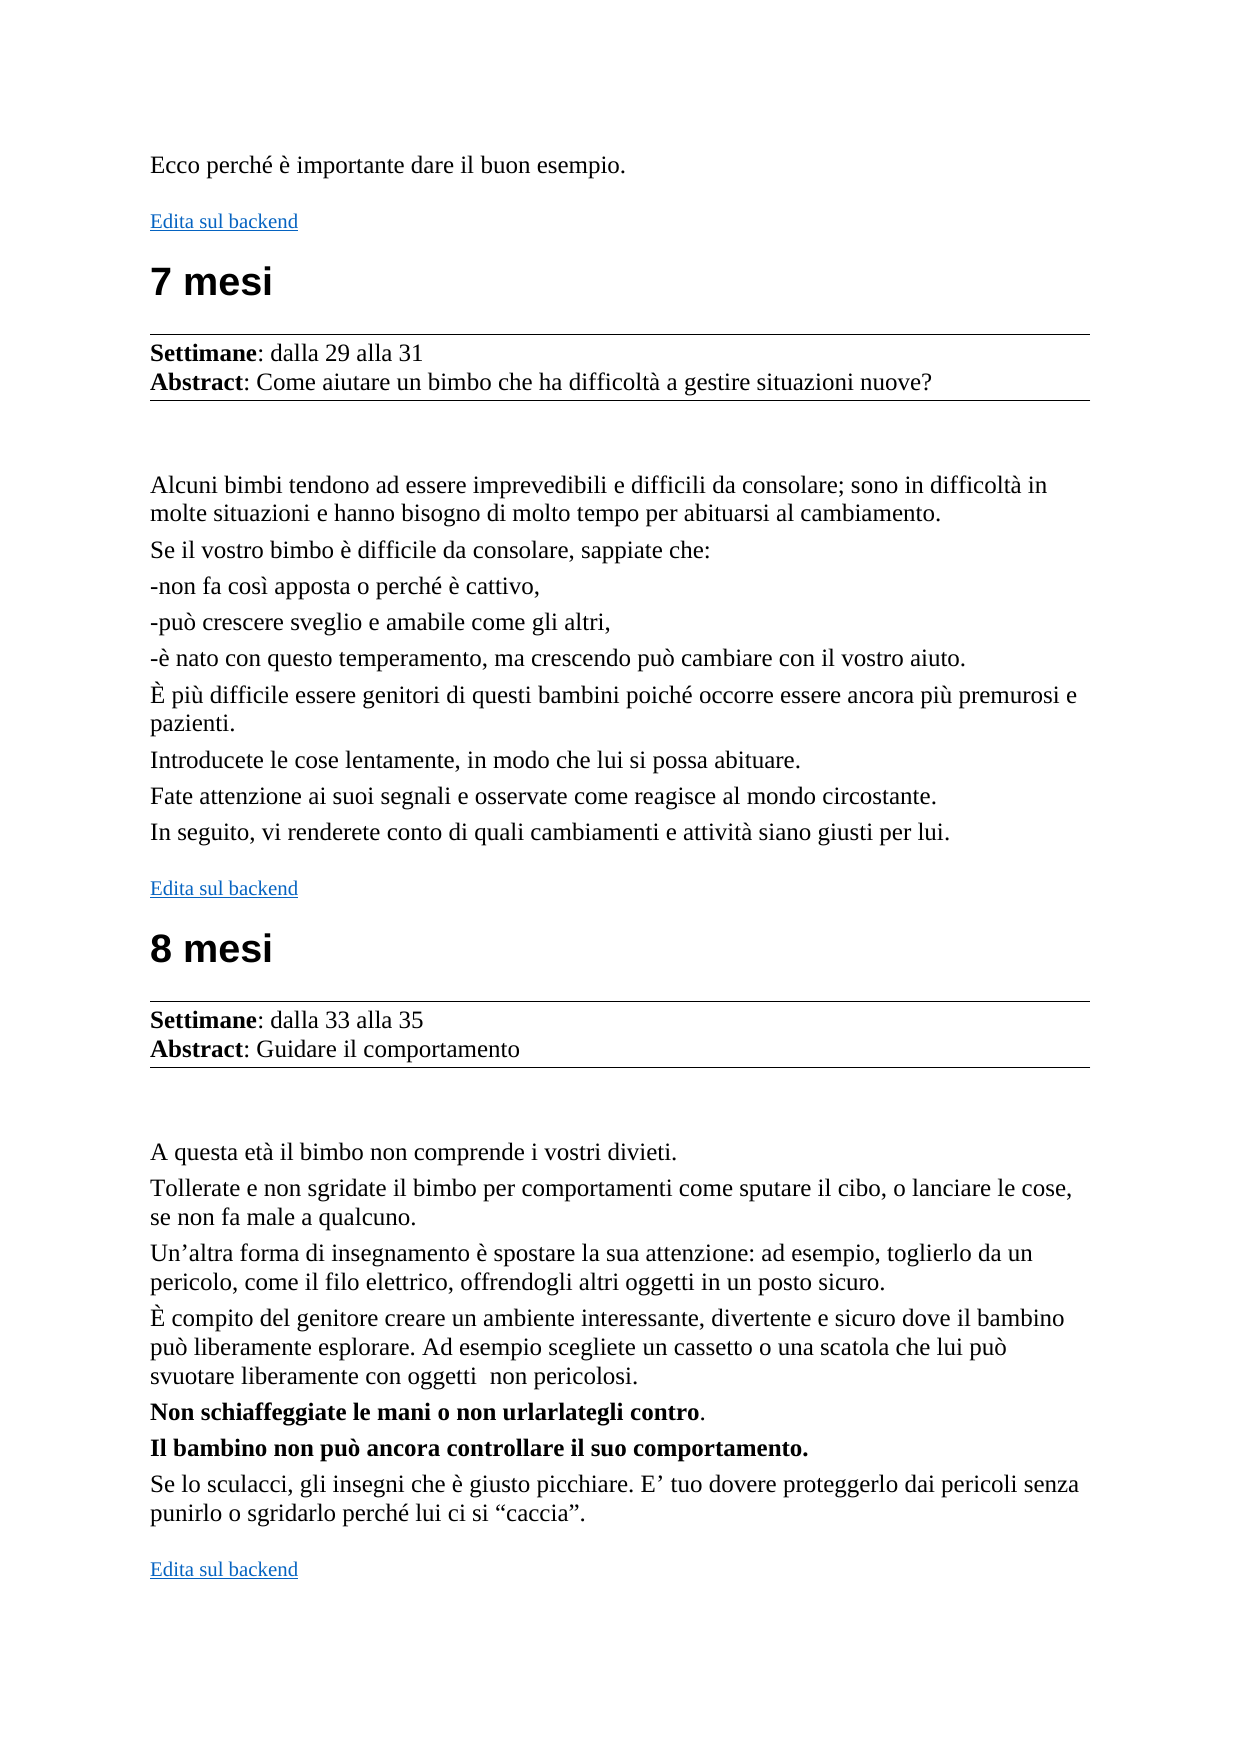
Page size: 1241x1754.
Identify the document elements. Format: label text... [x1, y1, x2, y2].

text Se lo sculacci, gli insegni che è giusto picchiare. E’ tuo dovere proteggerlo dai pericoli senza punirlo o sgridarlo perché lui ci si “caccia”. [150, 1469, 1090, 1527]
text Settimane: dalla 29 alla 31 Abstract: Come aiutare un bimbo che ha difficoltà a gestire situazioni nuove? [150, 335, 1090, 400]
text Alcuni bimbi tendono ad essere imprevedibili e difficili da consolare; sono in difficoltà in molte situazioni e hanno bisogno di molto tempo per abituarsi al cambiamento. [150, 470, 1090, 527]
text È compito del genitore creare un ambiente interessante, divertente e sicuro dove il bambino può liberamente esplorare. Ad esempio scegliete un cassetto o una scatola che lui può svuotare liberamente con oggetti non pericolosi. [150, 1303, 1090, 1389]
text A questa età il bimbo non comprende i vostri divieti. [150, 1137, 1090, 1166]
text Fate attenzione ai suoi segnali e osservate come reagisce al mondo circostante. [150, 781, 1090, 810]
text Un’altra forma di insegnamento è spostare la sua attenzione: ad esempio, toglierlo da un pericolo, come il filo elettrico, offrendogli altri oggetti in un posto sicuro. [150, 1238, 1090, 1296]
text In seguito, vi renderete conto di quali cambiamenti e attività siano giusti per lui. [150, 817, 1090, 846]
text -non fa così apposta o perché è cattivo, [150, 571, 1090, 600]
text È più difficile essere genitori di questi bambini poiché occorre essere ancora più premurosi e pazienti. [150, 680, 1090, 737]
text Edita sul backend [150, 1557, 1090, 1581]
text Il bambino non può ancora controllare il suo comportamento. [150, 1433, 1090, 1462]
subtitle 7 mesi [150, 258, 1090, 303]
text Introducete le cose lentamente, in modo che lui si possa abituare. [150, 745, 1090, 773]
text Se il vostro bimbo è difficile da consolare, sappiate che: [150, 535, 1090, 563]
text Settimane: dalla 33 alla 35 Abstract: Guidare il comportamento [150, 1002, 1090, 1067]
text -può crescere sveglio e amabile come gli altri, [150, 607, 1090, 636]
subtitle 8 mesi [150, 925, 1090, 971]
text Edita sul backend [150, 209, 1090, 233]
text Ecco perché è importante dare il buon esempio. [150, 150, 1090, 179]
text -è nato con questo temperamento, ma crescendo può cambiare con il vostro aiuto. [150, 643, 1090, 672]
text Edita sul backend [150, 876, 1090, 900]
text Non schiaffeggiate le mani o non urlarlategli contro. [150, 1397, 1090, 1426]
text Tollerate e non sgridate il bimbo per comportamenti come sputare il cibo, o lanciare le cose, se non fa male a qualcuno. [150, 1173, 1090, 1231]
